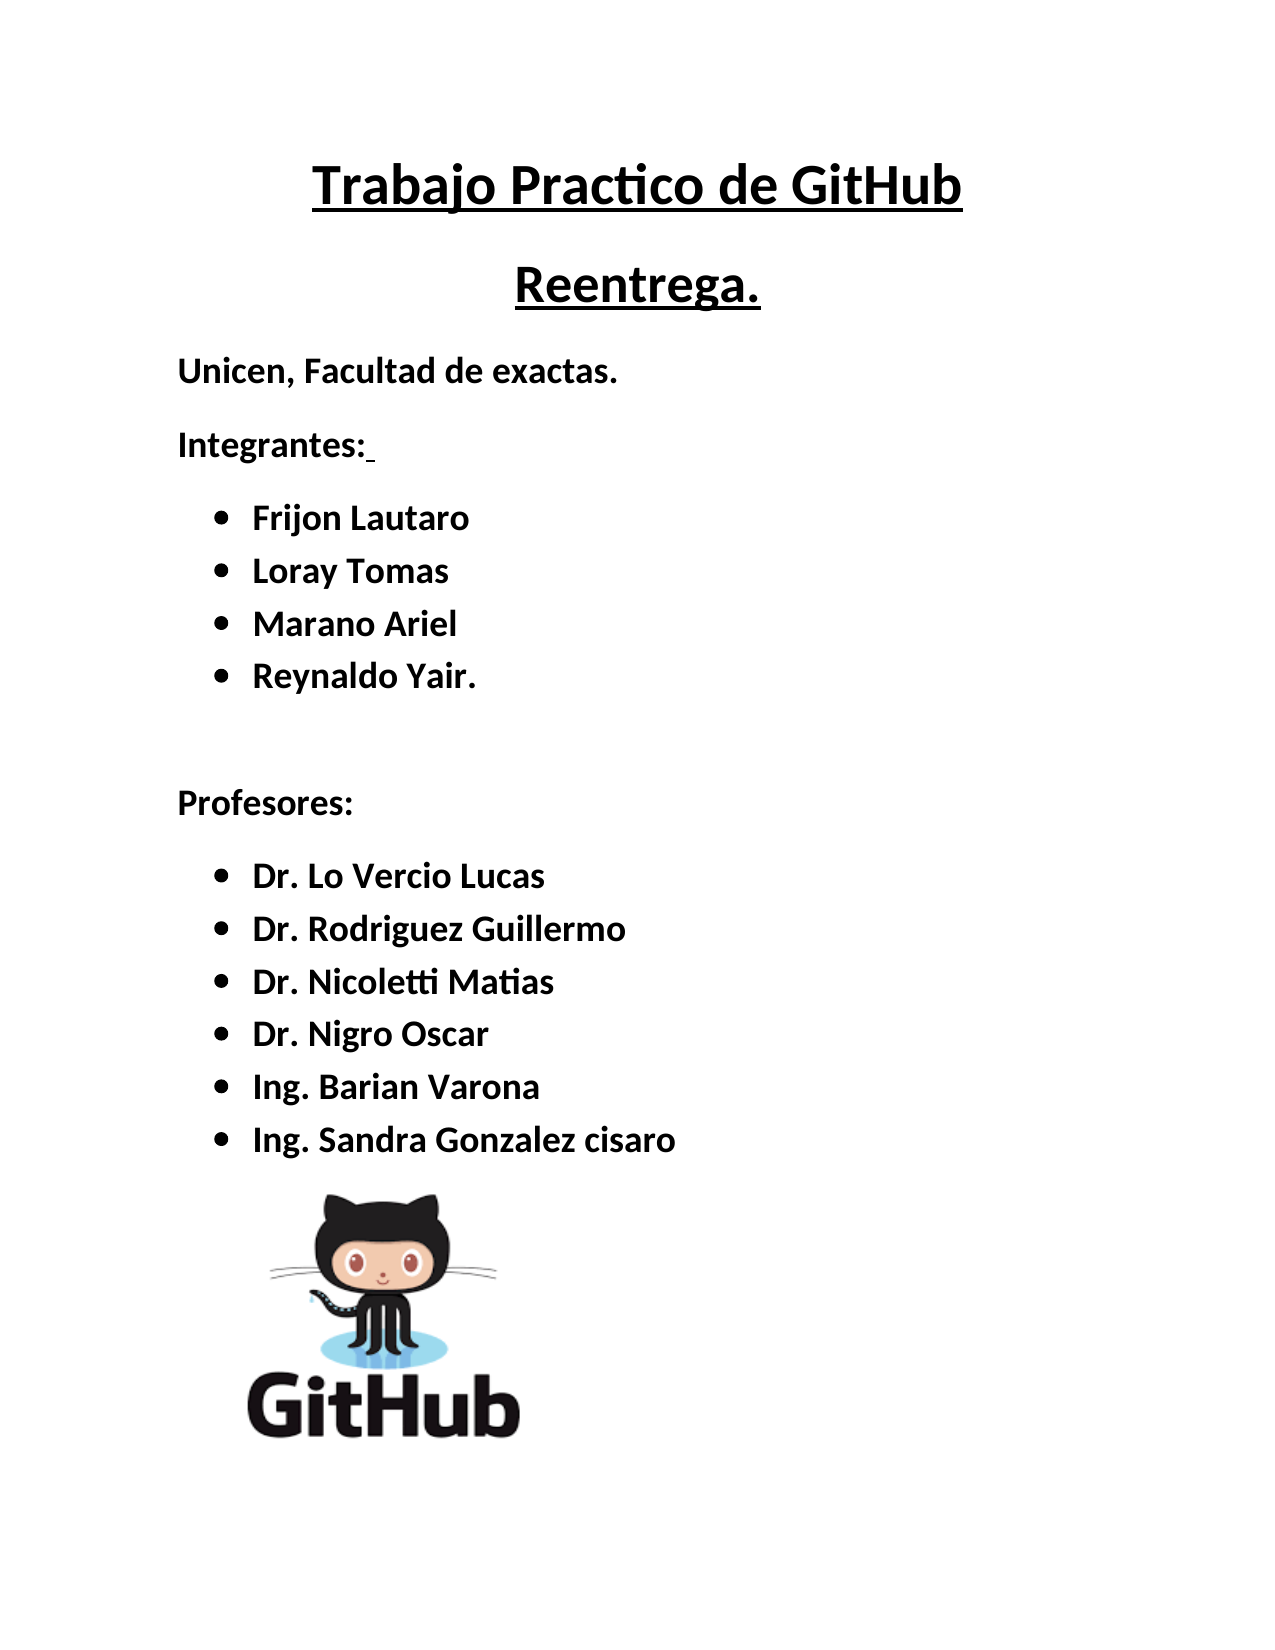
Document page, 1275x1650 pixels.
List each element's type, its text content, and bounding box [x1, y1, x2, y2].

list Dr. Rodriguez Guillermo [215, 905, 1098, 951]
list Ing. Barian Varona [215, 1063, 1098, 1109]
list Dr. Nicoletti Matias [215, 958, 1098, 1003]
text Reentrega. [177, 250, 1098, 316]
list Dr. Nigro Oscar [215, 1010, 1098, 1056]
list Marano Ariel [215, 600, 1098, 646]
list Frijon Lautaro [215, 494, 1098, 540]
list Reynaldo Yair. [215, 652, 1098, 698]
text Trabajo Practico de GitHub [177, 148, 1098, 219]
text Integrantes: [177, 421, 1098, 467]
text Profesores: [177, 779, 1098, 824]
text Unicen, Facultad de exactas. [177, 347, 1098, 393]
list Loray Tomas [215, 547, 1098, 593]
list Dr. Lo Vercio Lucas [215, 852, 1098, 898]
picture [177, 1189, 590, 1464]
list Ing. Sandra Gonzalez cisaro [215, 1116, 1098, 1162]
